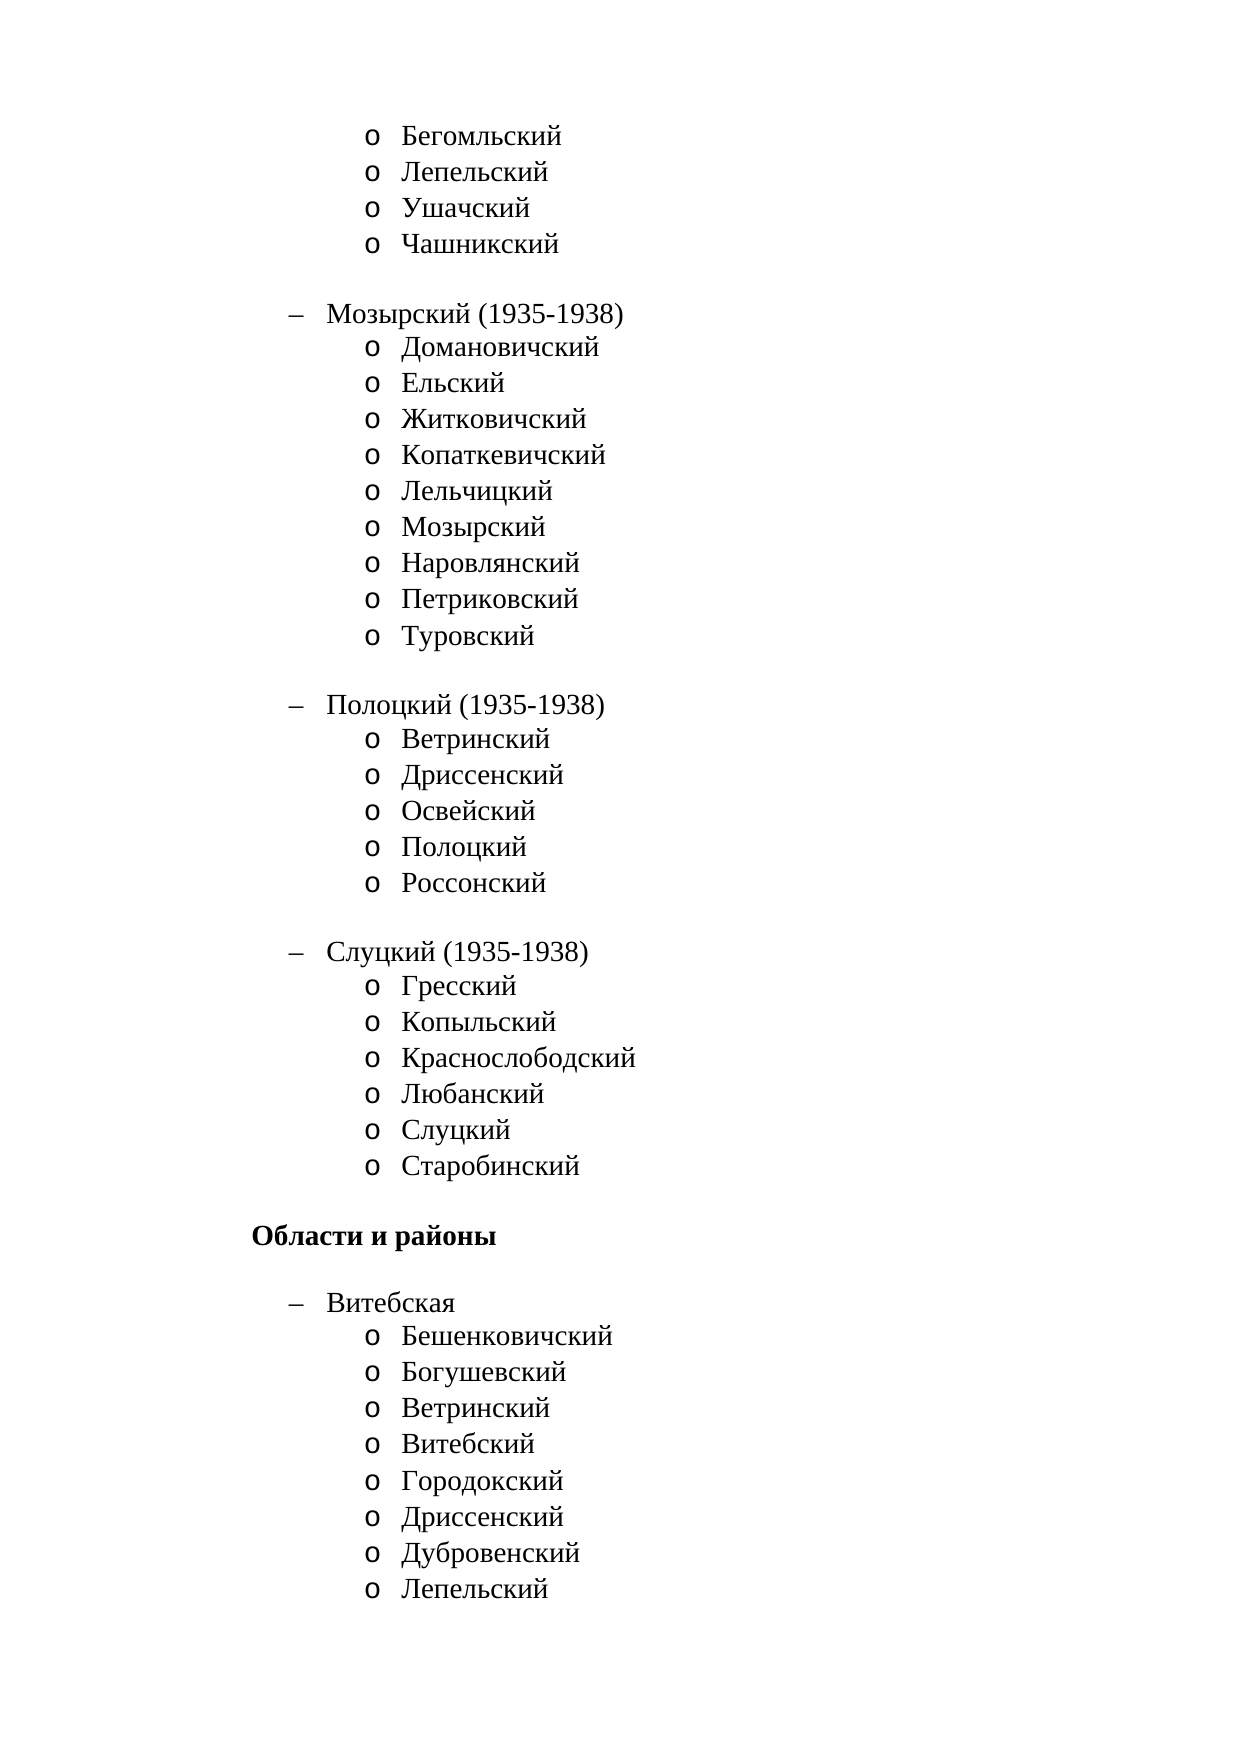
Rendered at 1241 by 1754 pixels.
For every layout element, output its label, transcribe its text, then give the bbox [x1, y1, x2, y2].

list Богушевский [363, 1354, 1152, 1391]
text Области и районы [177, 1218, 1152, 1251]
list Полоцкий (1935-1938) [288, 687, 1152, 721]
list Гресский [363, 968, 1152, 1004]
list Ушачский [363, 190, 1152, 226]
list Россонский [363, 865, 1152, 901]
list Дриссенский [363, 1499, 1152, 1535]
list Витебская [288, 1285, 1152, 1318]
list Полоцкий [363, 829, 1152, 865]
list Мозырский [363, 509, 1152, 546]
list Лепельский [363, 154, 1152, 190]
list Освейский [363, 793, 1152, 829]
list Копаткевичский [363, 437, 1152, 473]
list Петриковский [363, 582, 1152, 618]
list Витебский [363, 1427, 1152, 1463]
list Копыльский [363, 1004, 1152, 1040]
list Ветринский [363, 721, 1152, 757]
list Бегомльский [363, 118, 1152, 154]
list Старобинский [363, 1148, 1152, 1184]
list Наровлянский [363, 546, 1152, 582]
list Мозырский (1935-1938) [288, 296, 1152, 329]
list Ветринский [363, 1391, 1152, 1427]
list Ельский [363, 365, 1152, 401]
list Лепельский [363, 1571, 1152, 1607]
list Краснослободский [363, 1040, 1152, 1076]
list Туровский [363, 618, 1152, 654]
list Любанский [363, 1076, 1152, 1112]
list Лельчицкий [363, 473, 1152, 509]
list Бешенковичский [363, 1318, 1152, 1354]
list Городокский [363, 1463, 1152, 1499]
list Житковичский [363, 401, 1152, 437]
list Дубровенский [363, 1535, 1152, 1571]
list Слуцкий (1935-1938) [288, 934, 1152, 968]
list Чашникский [363, 226, 1152, 262]
list Домановичский [363, 329, 1152, 365]
list Дриссенский [363, 757, 1152, 793]
list Слуцкий [363, 1112, 1152, 1148]
